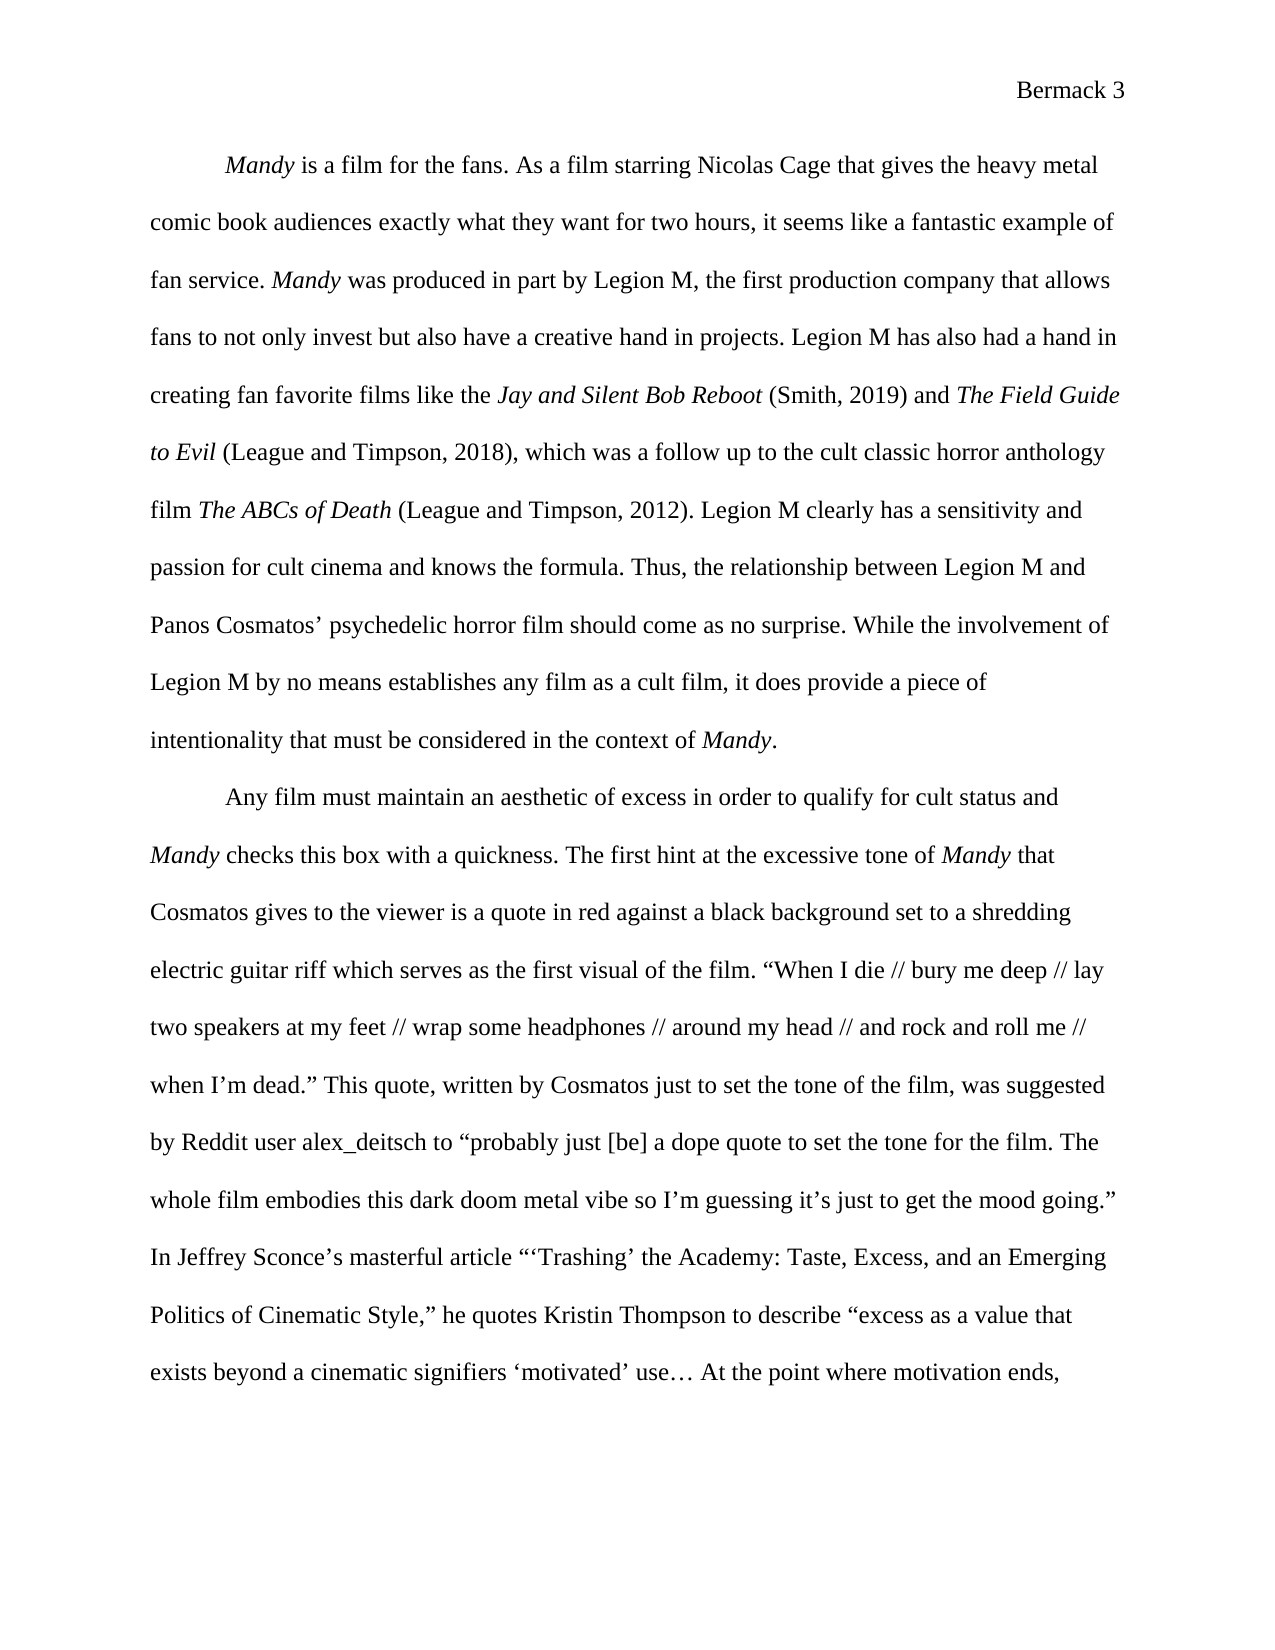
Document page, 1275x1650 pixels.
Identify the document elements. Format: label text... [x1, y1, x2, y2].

text Mandy is a film for the fans. As a film starring Nicolas Cage that gives the heavy metal comic book audiences exactly what they want for two hours, it seems like a fantastic example of fan service. Mandy was produced in part by Legion M, the first production company that allows fans to not only invest but also have a creative hand in projects. Legion M has also had a hand in creating fan favorite films like the Jay and Silent Bob Reboot (Smith, 2019) and The Field Guide to Evil (League and Timpson, 2018), which was a follow up to the cult classic horror anthology film The ABCs of Death (League and Timpson, 2012). Legion M clearly has a sensitivity and passion for cult cinema and knows the formula. Thus, the relationship between Legion M and Panos Cosmatos’ psychedelic horror film should come as no surprise. While the involvement of Legion M by no means establishes any film as a cult film, it does provide a piece of intentionality that must be considered in the context of Mandy. [150, 150, 1125, 754]
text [150, 782, 1125, 1386]
